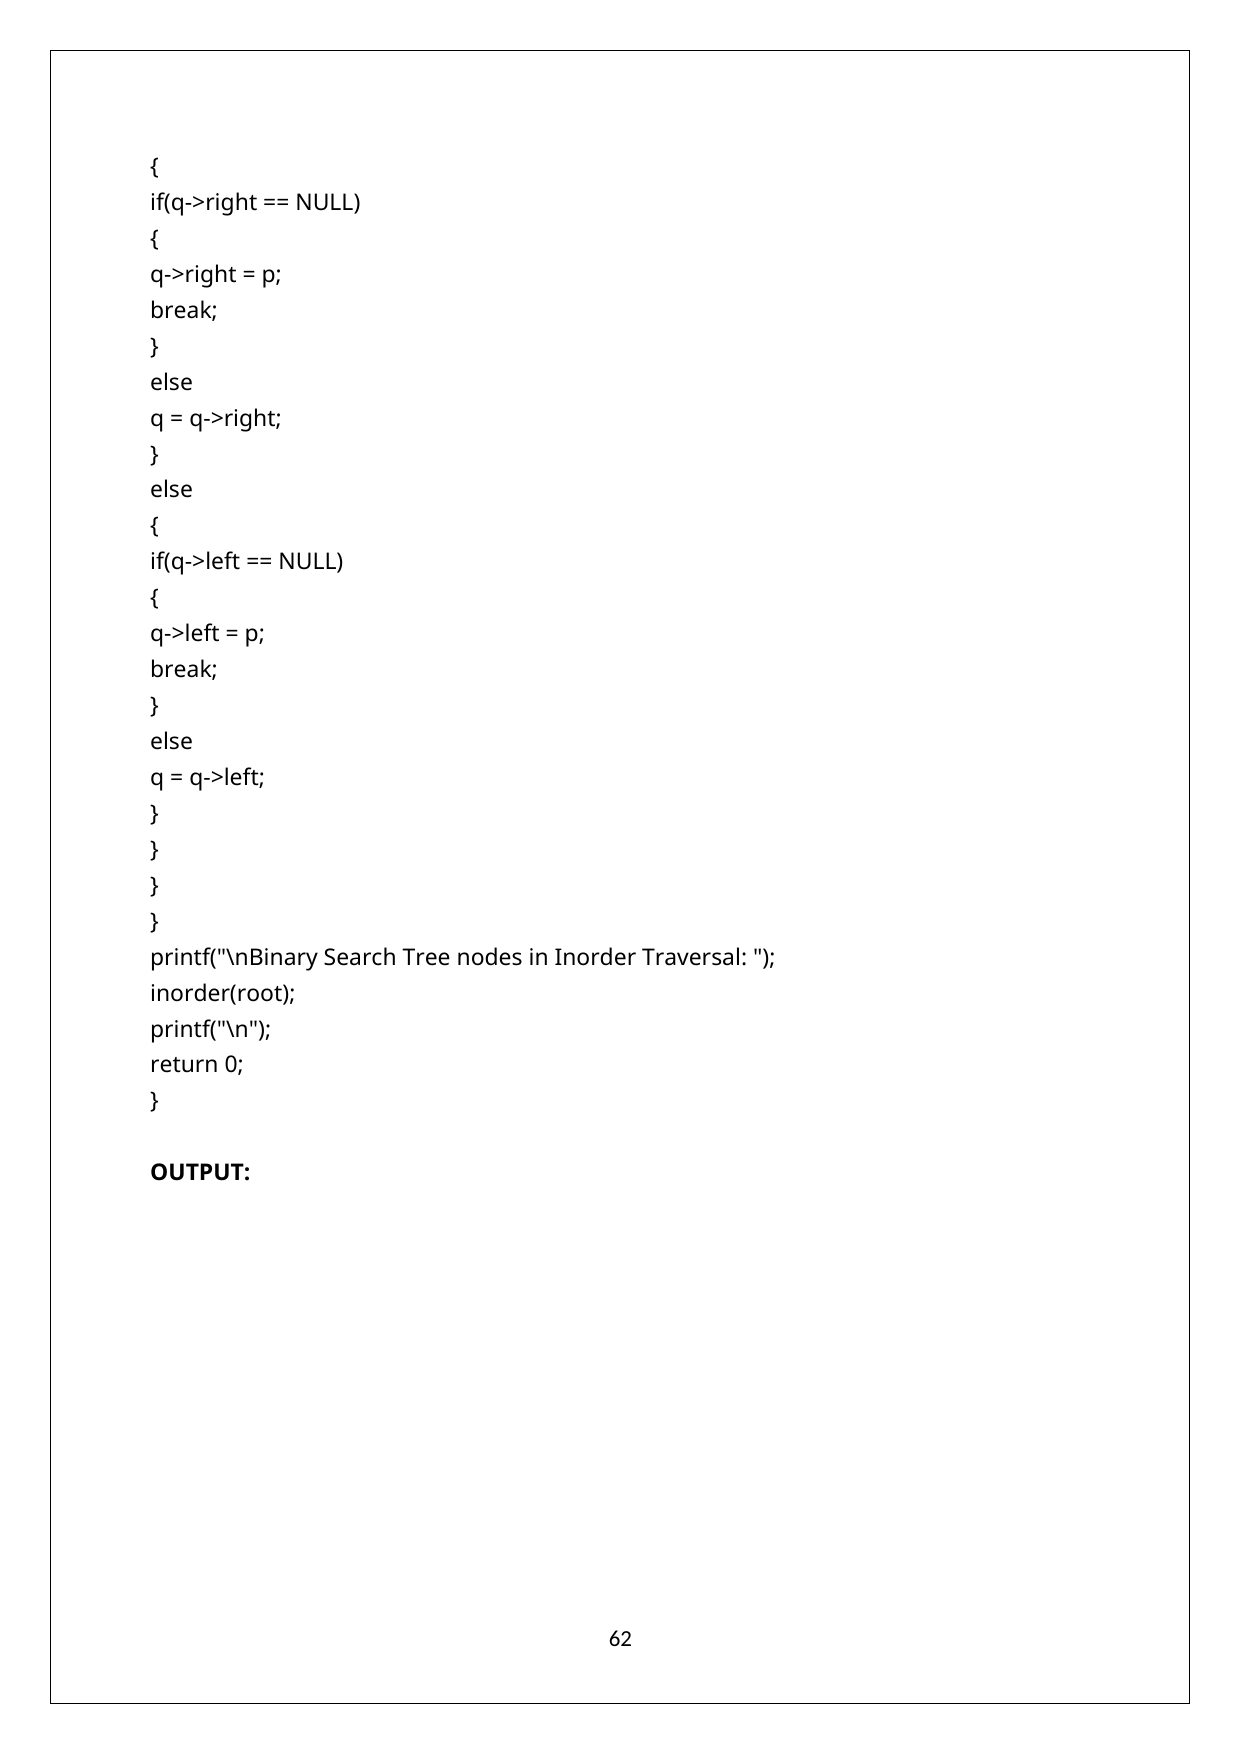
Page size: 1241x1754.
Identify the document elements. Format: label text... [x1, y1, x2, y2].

text printf("\n"); [150, 1012, 1090, 1044]
text break; [150, 653, 1090, 684]
text inorder(root); [150, 977, 1090, 1008]
text } [150, 905, 1090, 936]
text else [150, 473, 1090, 505]
text } [150, 869, 1090, 900]
text if(q->left == NULL) [150, 545, 1090, 577]
text OUTPUT: [150, 1156, 1090, 1187]
text else [150, 366, 1090, 397]
text q->right = p; [150, 258, 1090, 289]
text { [150, 222, 1090, 253]
text } [150, 330, 1090, 361]
text { [150, 150, 1090, 181]
text } [150, 437, 1090, 469]
text return 0; [150, 1048, 1090, 1080]
text q = q->left; [150, 761, 1090, 792]
text } [150, 797, 1090, 828]
text printf("\nBinary Search Tree nodes in Inorder Traversal: "); [150, 941, 1090, 972]
text { [150, 581, 1090, 612]
text } [150, 833, 1090, 864]
text } [150, 1084, 1090, 1116]
text break; [150, 294, 1090, 325]
text { [150, 509, 1090, 541]
text } [150, 689, 1090, 720]
text q = q->right; [150, 402, 1090, 433]
text if(q->right == NULL) [150, 186, 1090, 217]
text q->left = p; [150, 617, 1090, 648]
text else [150, 725, 1090, 756]
